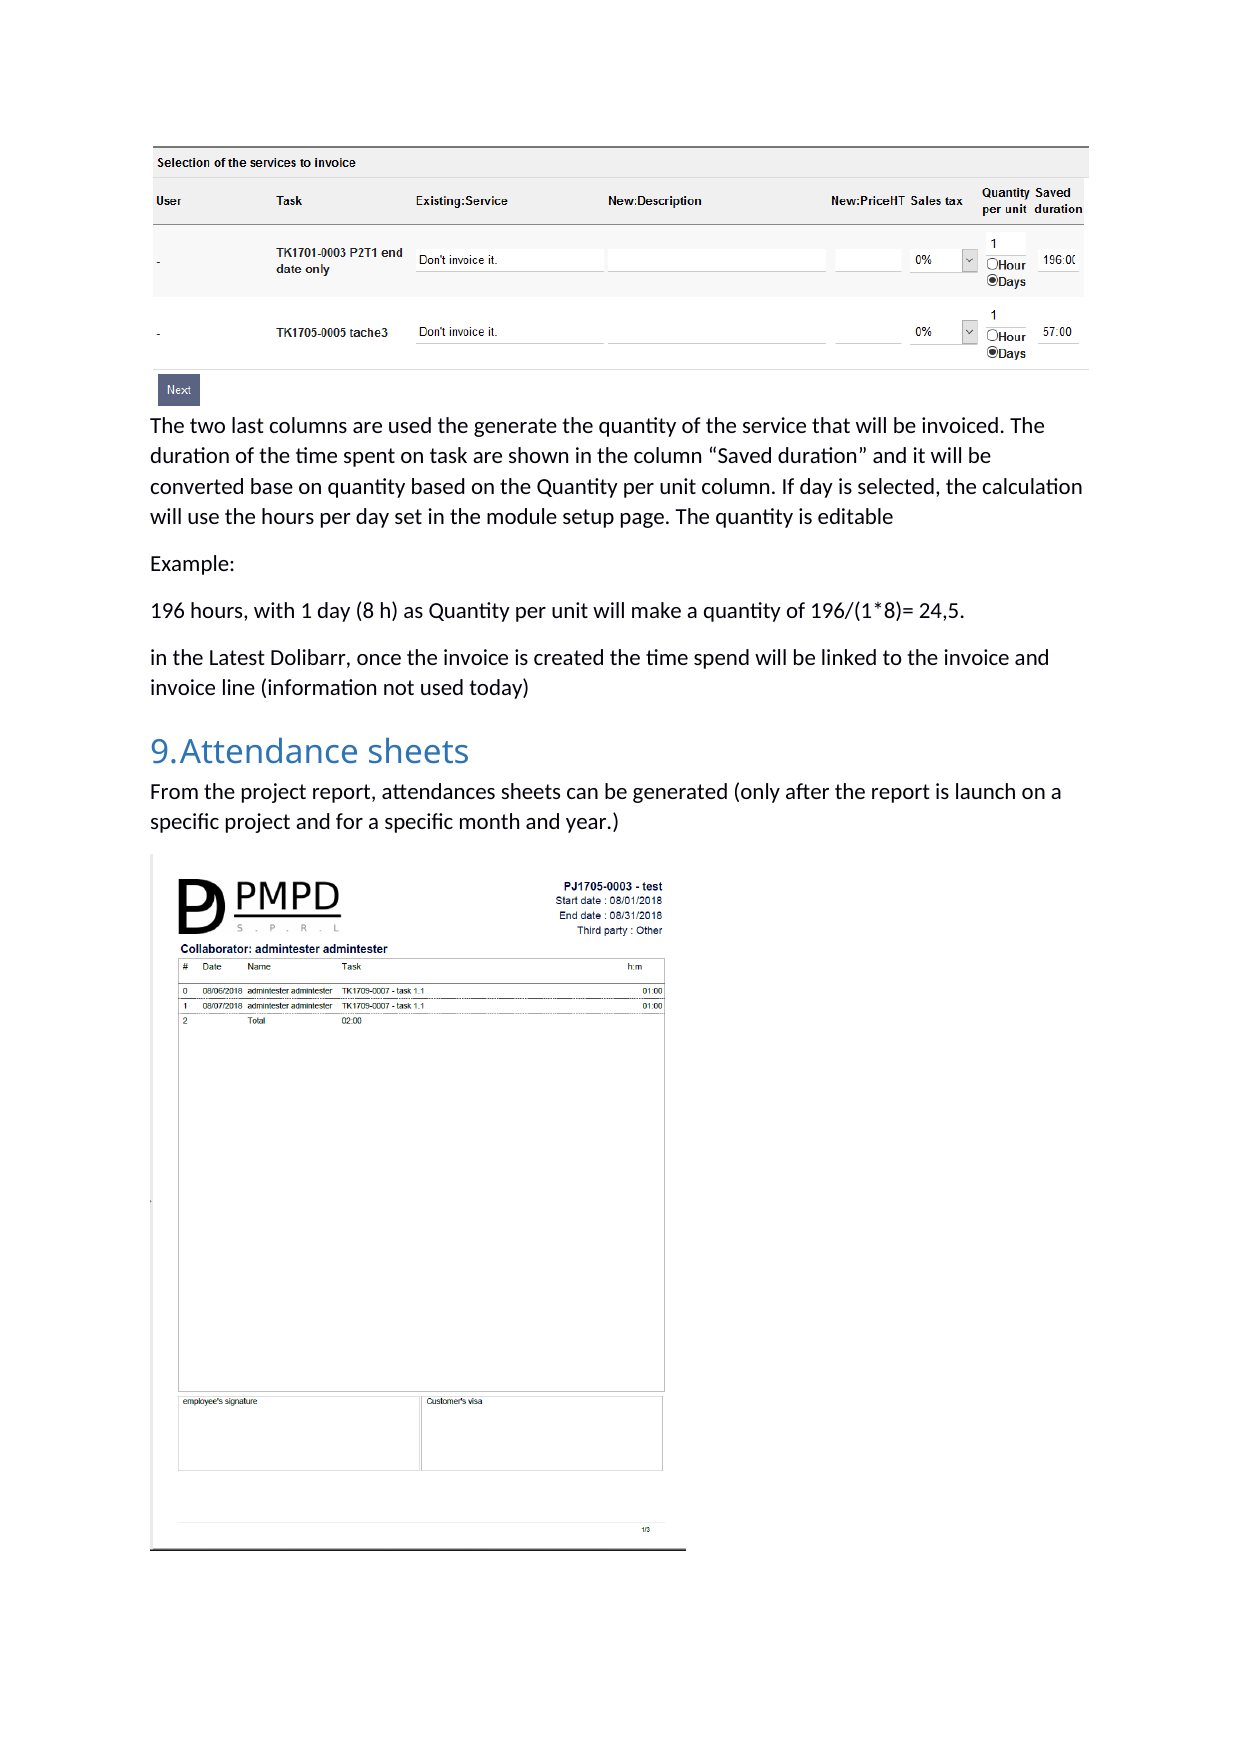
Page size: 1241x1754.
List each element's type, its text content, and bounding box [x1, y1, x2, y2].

subtitle Attendance sheets [150, 728, 1090, 773]
picture [151, 140, 1092, 410]
text 196 hours, with 1 day (8 h) as Quantity per unit will make a quantity of 196/(1*8)= 24,5. [150, 596, 1090, 624]
picture [150, 854, 686, 1551]
text From the project report, attendances sheets can be generated (only after the report is launch on a specific project and for a specific month and year.) [150, 777, 1090, 835]
text Example: [150, 549, 1090, 577]
text in the Latest Dolibarr, once the invoice is created the time spend will be linked to the invoice and invoice line (information not used today) [150, 643, 1090, 701]
